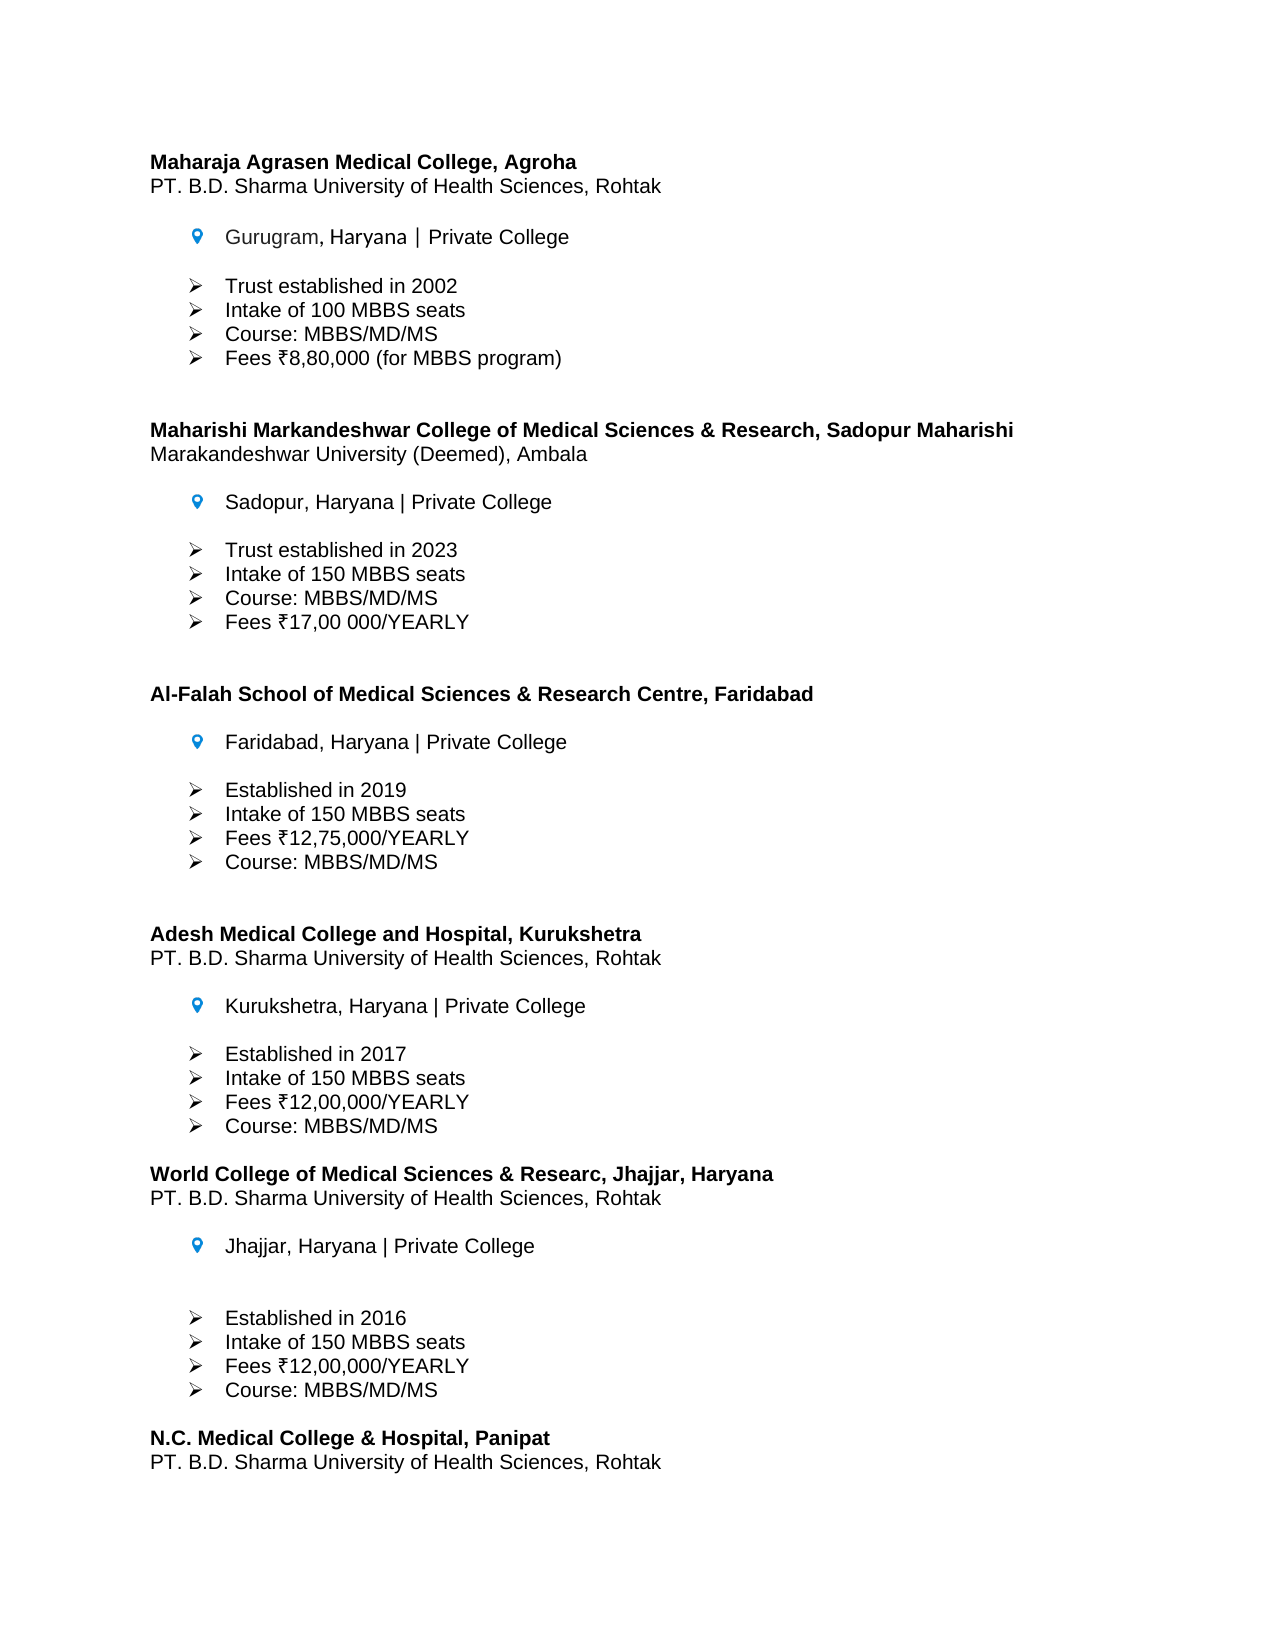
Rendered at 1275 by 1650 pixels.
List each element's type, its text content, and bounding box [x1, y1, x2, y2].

list Trust established in 2023 [187, 538, 1125, 562]
text PT. B.D. Sharma University of Health Sciences, Rohtak [150, 174, 1125, 198]
text PT. B.D. Sharma University of Health Sciences, Rohtak [150, 1450, 1125, 1474]
list Jhajjar, Haryana | Private College [187, 1234, 1125, 1258]
list Intake of 150 MBBS seats [187, 802, 1125, 826]
list Intake of 150 MBBS seats [187, 562, 1125, 586]
picture [188, 733, 206, 750]
list Fees ₹17,00 000/YEARLY [187, 610, 1125, 634]
list Intake of 150 MBBS seats [187, 1330, 1125, 1354]
list Course: MBBS/MD/MS [187, 586, 1125, 610]
list Established in 2017 [187, 1042, 1125, 1066]
list Course: MBBS/MD/MS [187, 1378, 1125, 1402]
text Adesh Medical College and Hospital, Kurukshetra [150, 922, 1125, 946]
list Fees ₹8,80,000 (for MBBS program) [187, 346, 1125, 370]
list Fees ₹12,75,000/YEARLY [187, 826, 1125, 850]
list Sadopur, Haryana | Private College [187, 490, 1125, 514]
list Fees ₹12,00,000/YEARLY [187, 1354, 1125, 1378]
picture [188, 1236, 206, 1254]
list Course: MBBS/MD/MS [187, 1114, 1125, 1138]
text Maharishi Markandeshwar College of Medical Sciences & Research, Sadopur Maharishi Marakandeshwar University (Deemed), Ambala [150, 418, 1125, 466]
picture [188, 227, 206, 245]
picture [188, 996, 206, 1014]
list Intake of 150 MBBS seats [187, 1066, 1125, 1090]
list Intake of 100 MBBS seats [187, 298, 1125, 322]
list Course: MBBS/MD/MS [187, 322, 1125, 346]
text N.C. Medical College & Hospital, Panipat [150, 1426, 1125, 1450]
list Trust established in 2002 [187, 274, 1125, 298]
list Fees ₹12,00,000/YEARLY [187, 1090, 1125, 1114]
text PT. B.D. Sharma University of Health Sciences, Rohtak [150, 1186, 1125, 1210]
text Al-Falah School of Medical Sciences & Research Centre, Faridabad [150, 682, 1125, 706]
list Established in 2016 [187, 1306, 1125, 1330]
list Course: MBBS/MD/MS [187, 850, 1125, 874]
picture [188, 493, 206, 510]
list Kurukshetra, Haryana | Private College [187, 994, 1125, 1018]
list Established in 2019 [187, 778, 1125, 802]
text PT. B.D. Sharma University of Health Sciences, Rohtak [150, 946, 1125, 970]
list Gurugram, Haryana | Private College [187, 222, 1125, 250]
text Maharaja Agrasen Medical College, Agroha [150, 150, 1125, 174]
text World College of Medical Sciences & Researc, Jhajjar, Haryana [150, 1162, 1125, 1186]
list Faridabad, Haryana | Private College [187, 730, 1125, 754]
